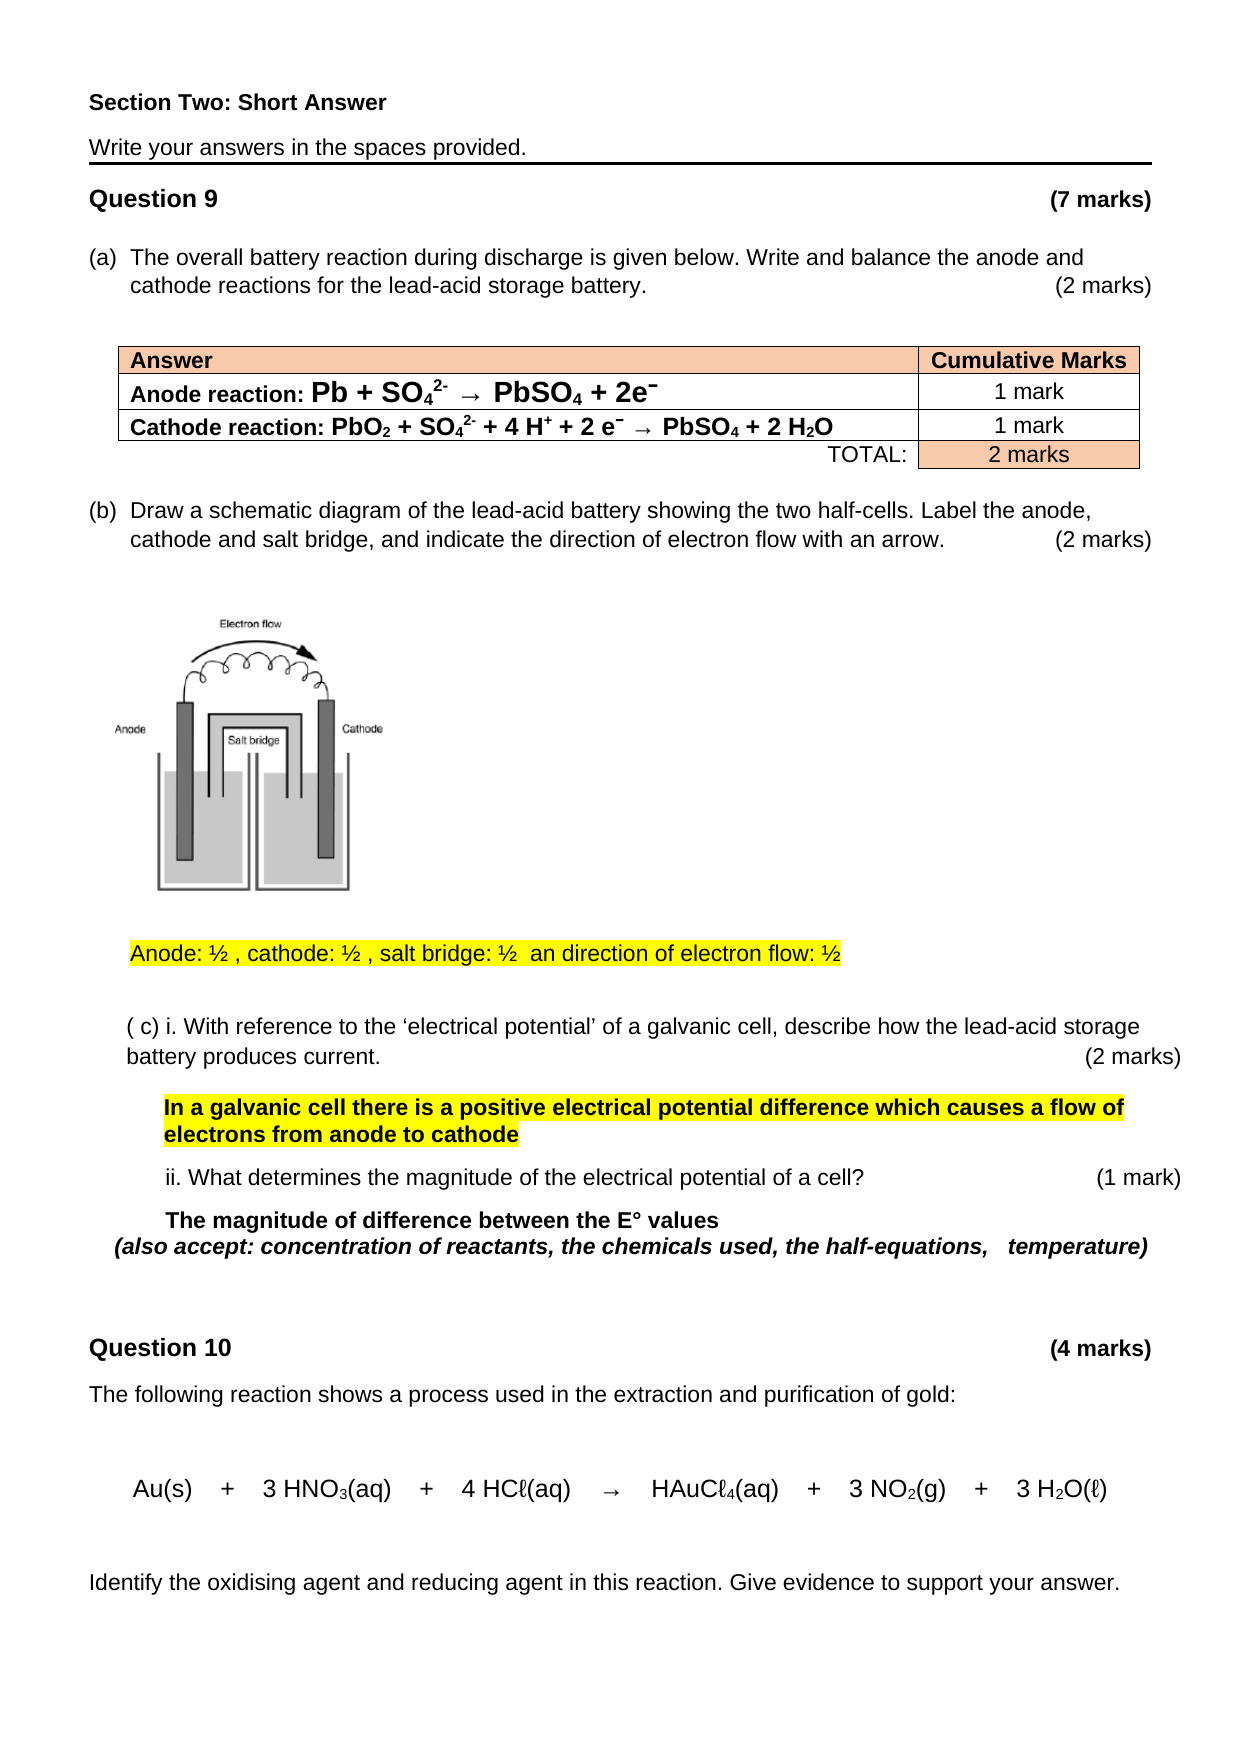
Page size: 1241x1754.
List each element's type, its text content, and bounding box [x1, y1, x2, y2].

table_cell 2 marks [919, 441, 1139, 468]
text Identify the oxidising agent and reducing agent in this reaction. Give evidence to support your answer. [89, 1569, 1152, 1595]
table_cell 1 mark [919, 374, 1139, 409]
text ( c) i. With reference to the ‘electrical potential’ of a galvanic cell, describe how the lead-acid storage battery produces current. (2 marks) [126, 1013, 1152, 1070]
text The following reaction shows a process used in the extraction and purification of gold: [89, 1381, 1152, 1407]
list The overall battery reaction during discharge is given below. Write and balance the anode and cathode reactions for the lead-acid storage battery. (2 marks) [89, 243, 1152, 298]
table_cell TOTAL: [119, 441, 918, 468]
text ii. What determines the magnitude of the electrical potential of a cell? (1 mark) [89, 1164, 1152, 1190]
text The magnitude of difference between the E° values (also accept: concentration of reactants, the chemicals used, the half-equations, temperature) [89, 1207, 1152, 1259]
table_header Answer [119, 347, 918, 373]
table_header Cumulative Marks [919, 347, 1139, 373]
text Write your answers in the spaces provided. [89, 134, 1152, 162]
list In a galvanic cell there is a positive electrical potential difference which causes a flow of electrons from anode to cathode [519, 1094, 1152, 1147]
list Draw a schematic diagram of the lead-acid battery showing the two half-cells. Label the anode, cathode and salt bridge, and indicate the direction of electron flow with an arrow. (2 marks) [89, 497, 1152, 552]
list (7 marks) [89, 184, 1152, 213]
list Anode: ½ , cathode: ½ , salt bridge: ½ an direction of electron flow: ½ [130, 939, 1152, 966]
table_cell 1 mark [919, 410, 1139, 440]
table_cell Cathode reaction: PbO2 + SO42- + 4 H+ + 2 e⁻ → PbSO4 + 2 H2O [119, 410, 918, 440]
text Section Two: Short Answer [89, 89, 1152, 115]
list (4 marks) [89, 1333, 1152, 1362]
table_cell Anode reaction: Pb + SO42- → PbSO4 + 2e⁻ [119, 374, 918, 409]
text Au(s) + 3 HNO3(aq) + 4 HCℓ(aq) → HAuCℓ4(aq) + 3 NO2(g) + 3 H2O(ℓ) [89, 1473, 1152, 1502]
